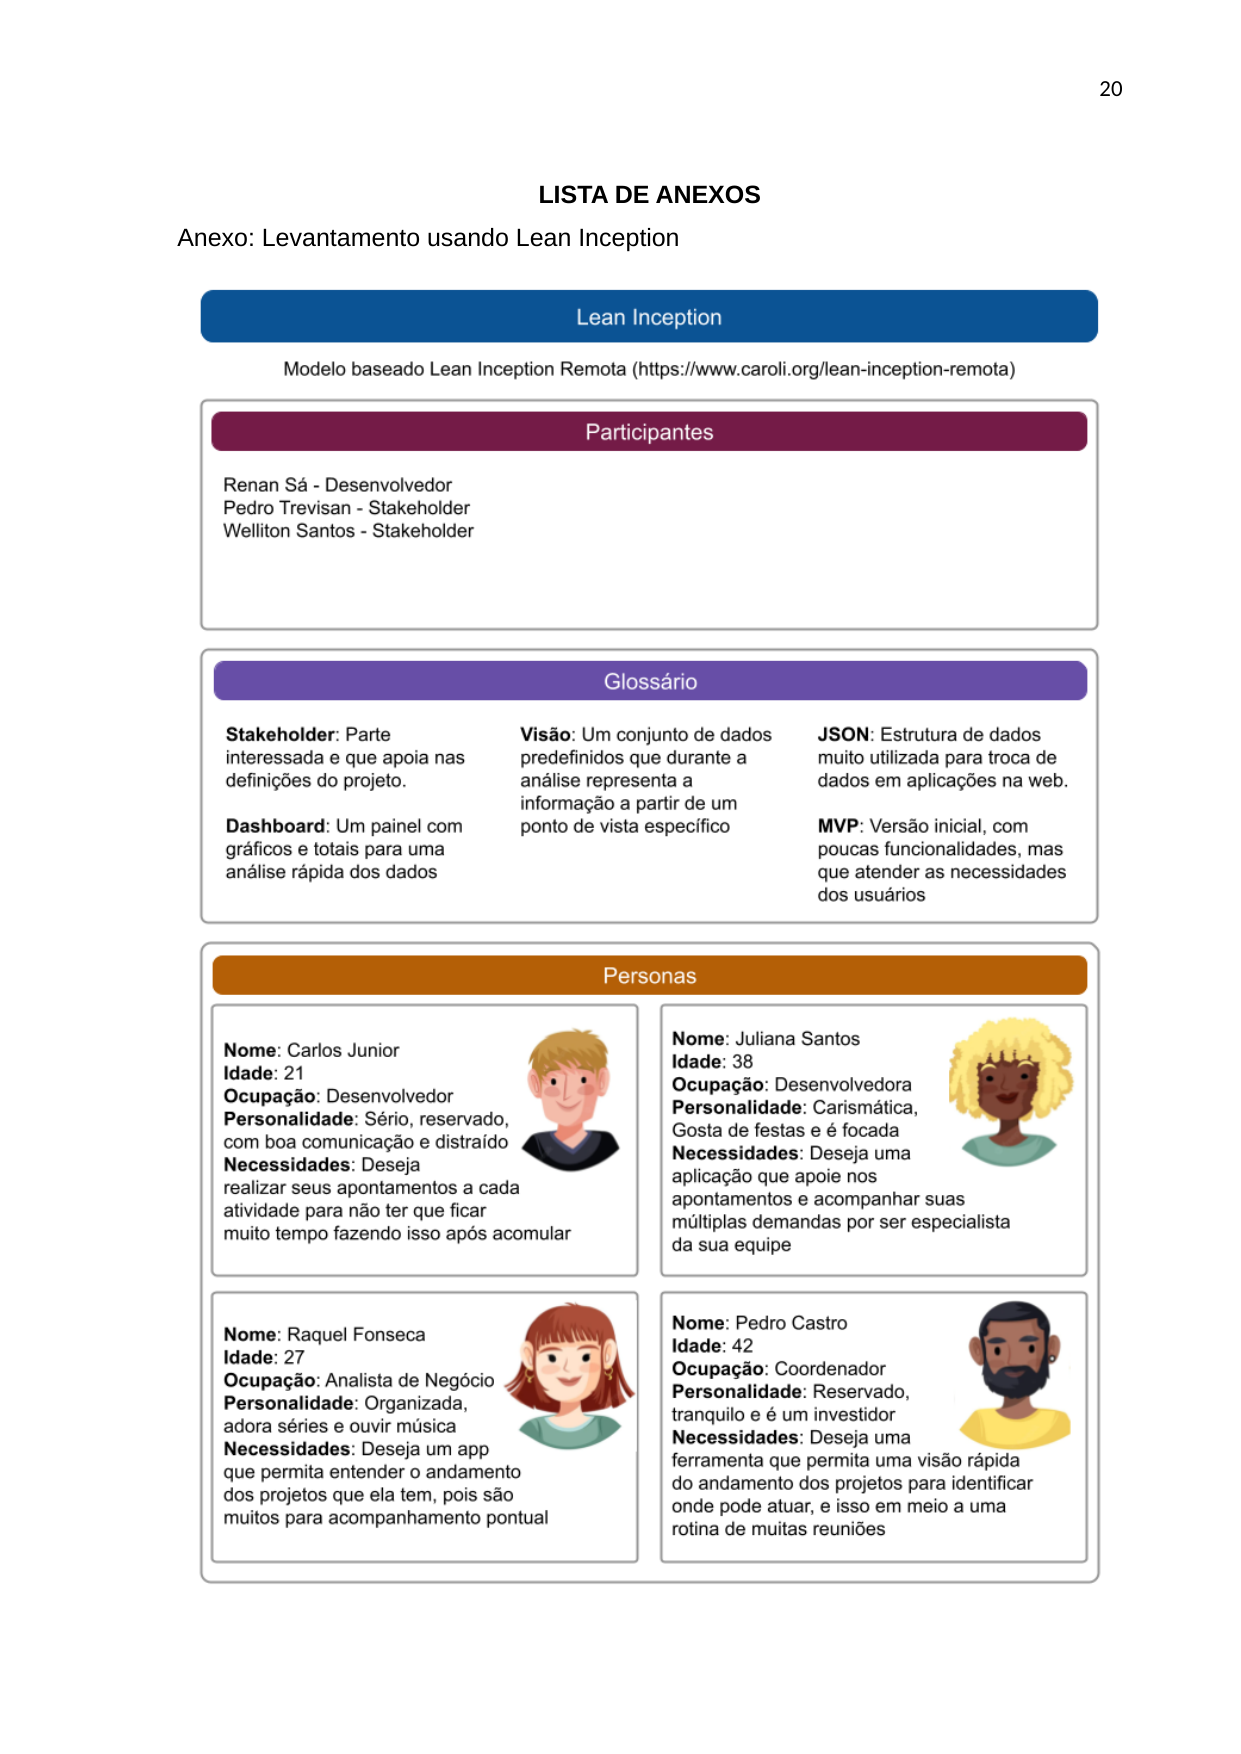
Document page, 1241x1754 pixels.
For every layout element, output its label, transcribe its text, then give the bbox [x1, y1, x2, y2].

picture [177, 265, 1122, 1602]
subtitle Anexo: Levantamento usando Lean Inception [177, 223, 1122, 251]
subtitle LISTA DE ANEXOS [177, 179, 1122, 208]
